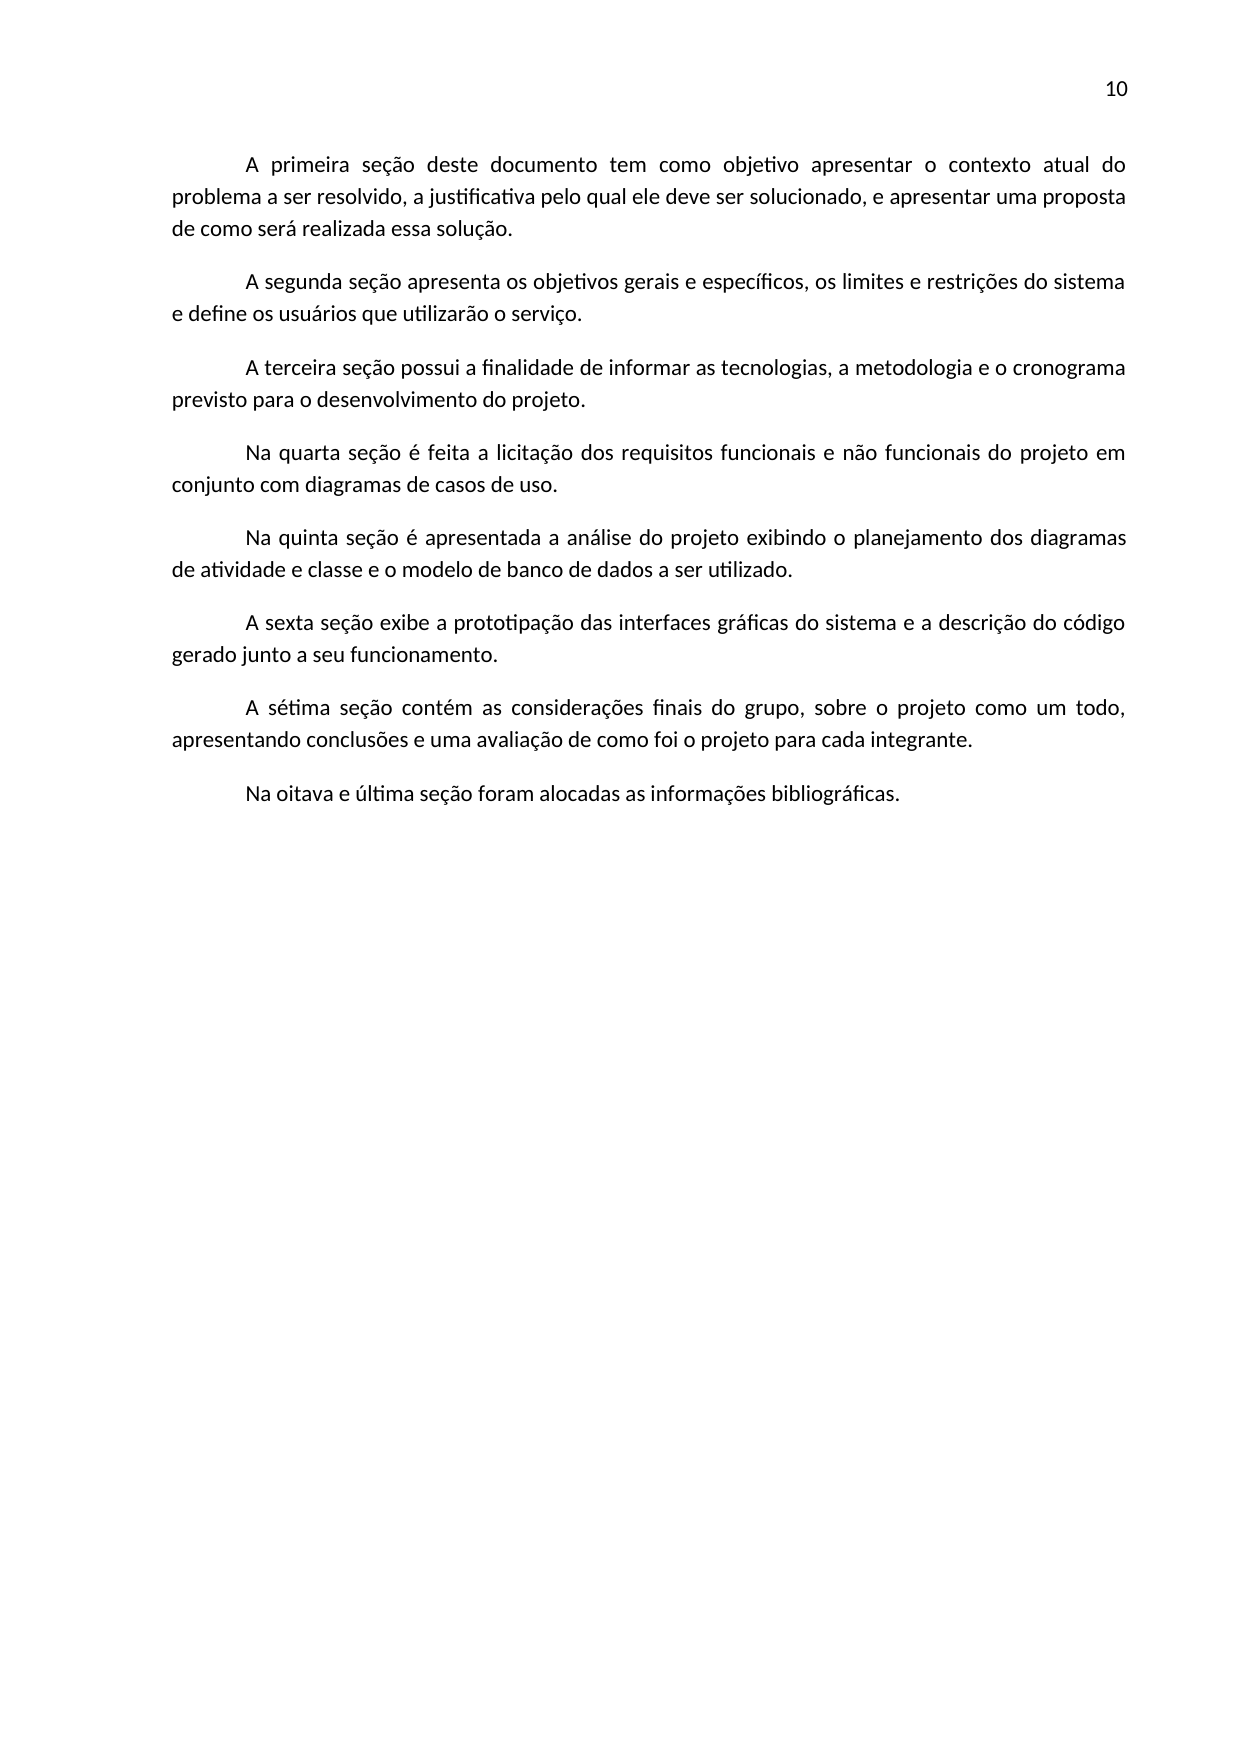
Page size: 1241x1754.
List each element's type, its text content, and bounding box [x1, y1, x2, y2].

text A primeira seção deste documento tem como objetivo apresentar o contexto atual do problema a ser resolvido, a justificativa pelo qual ele deve ser solucionado, e apresentar uma proposta de como será realizada essa solução. [172, 150, 1128, 242]
text Na quarta seção é feita a licitação dos requisitos funcionais e não funcionais do projeto em conjunto com diagramas de casos de uso. [172, 438, 1128, 498]
text Na quinta seção é apresentada a análise do projeto exibindo o planejamento dos diagramas de atividade e classe e o modelo de banco de dados a ser utilizado. [172, 523, 1128, 583]
text A terceira seção possui a finalidade de informar as tecnologias, a metodologia e o cronograma previsto para o desenvolvimento do projeto. [172, 353, 1128, 413]
text A segunda seção apresenta os objetivos gerais e específicos, os limites e restrições do sistema e define os usuários que utilizarão o serviço. [172, 267, 1128, 328]
text A sexta seção exibe a prototipação das interfaces gráficas do sistema e a descrição do código gerado junto a seu funcionamento. [172, 608, 1128, 668]
text A sétima seção contém as considerações finais do grupo, sobre o projeto como um todo, apresentando conclusões e uma avaliação de como foi o projeto para cada integrante. [172, 693, 1128, 754]
text Na oitava e última seção foram alocadas as informações bibliográficas. [172, 779, 1128, 807]
